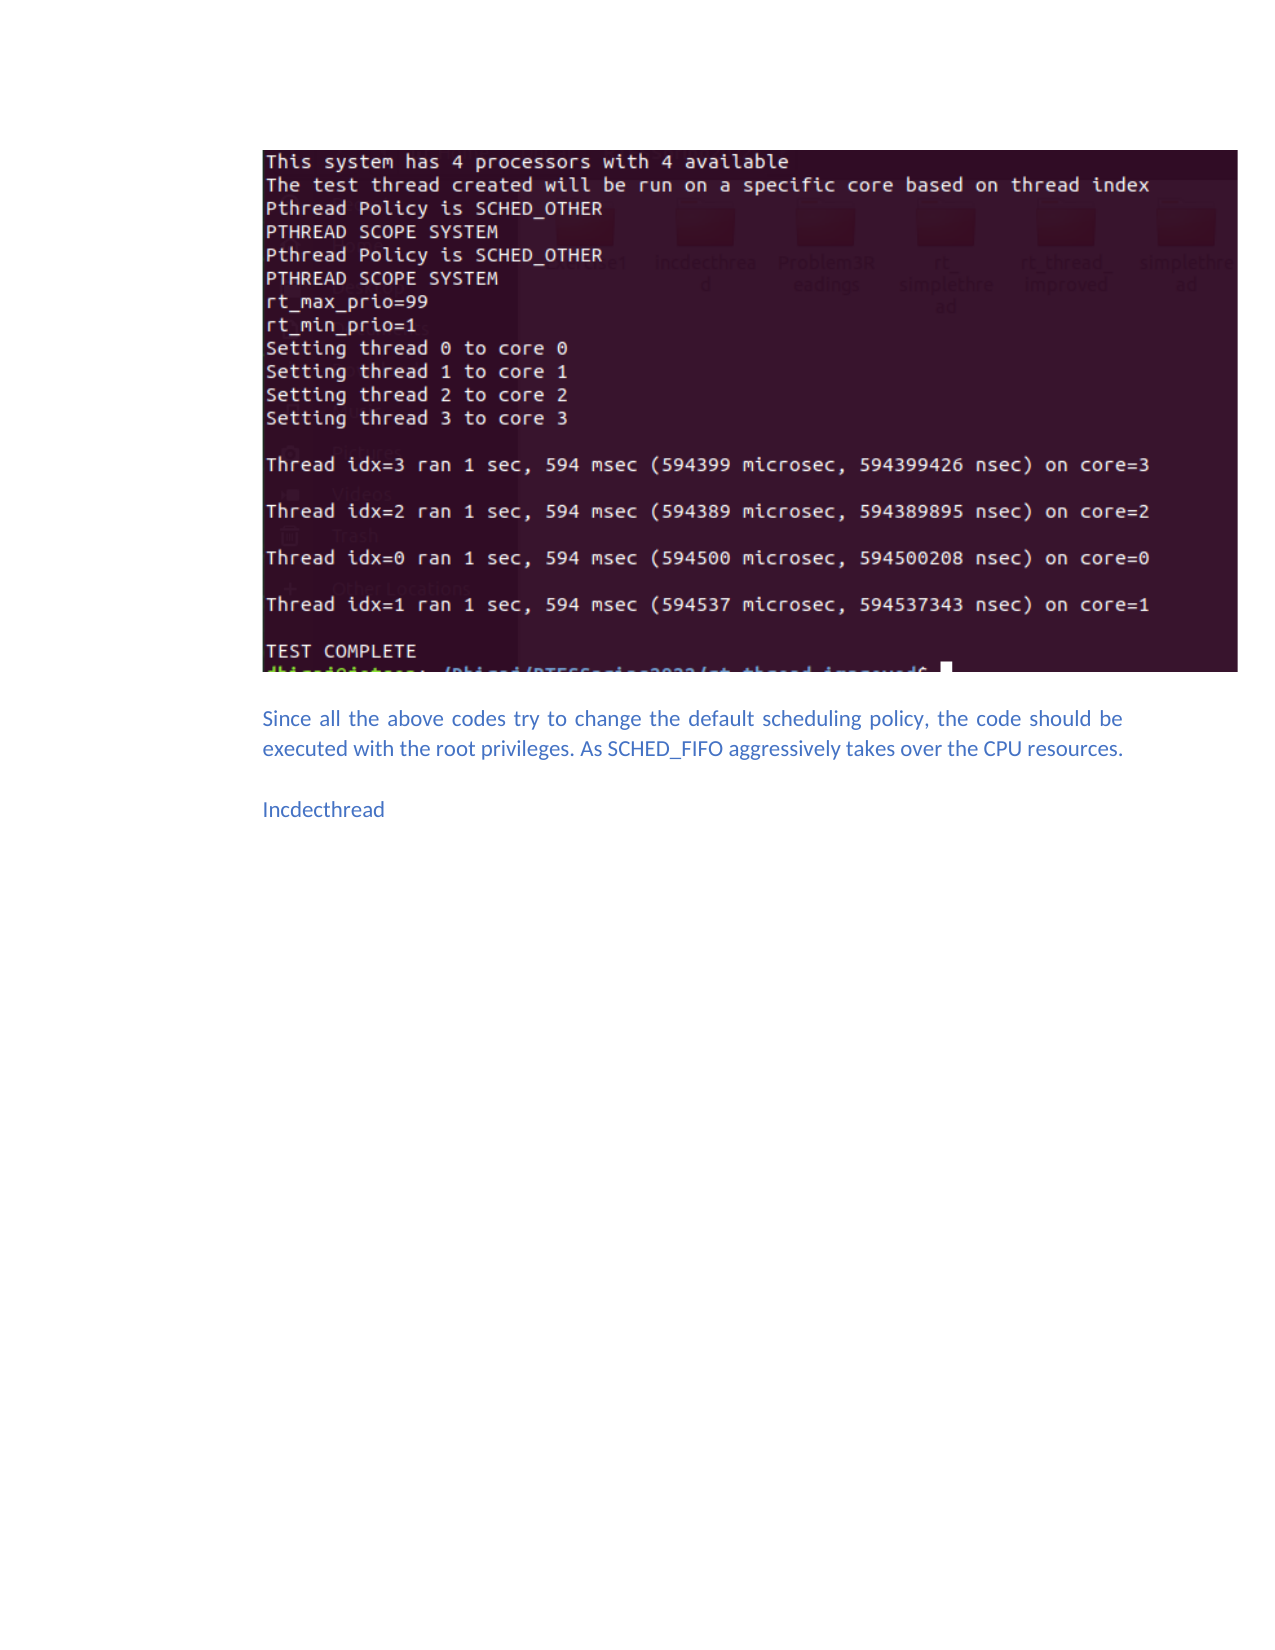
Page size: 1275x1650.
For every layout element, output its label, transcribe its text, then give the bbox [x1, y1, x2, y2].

list Since all the above codes try to change the default scheduling policy, the code should be executed with the root privileges. As SCHED_FIFO aggressively takes over the CPU resources. [262, 704, 1125, 762]
picture [262, 150, 1238, 672]
list Incdecthread [262, 795, 1125, 823]
